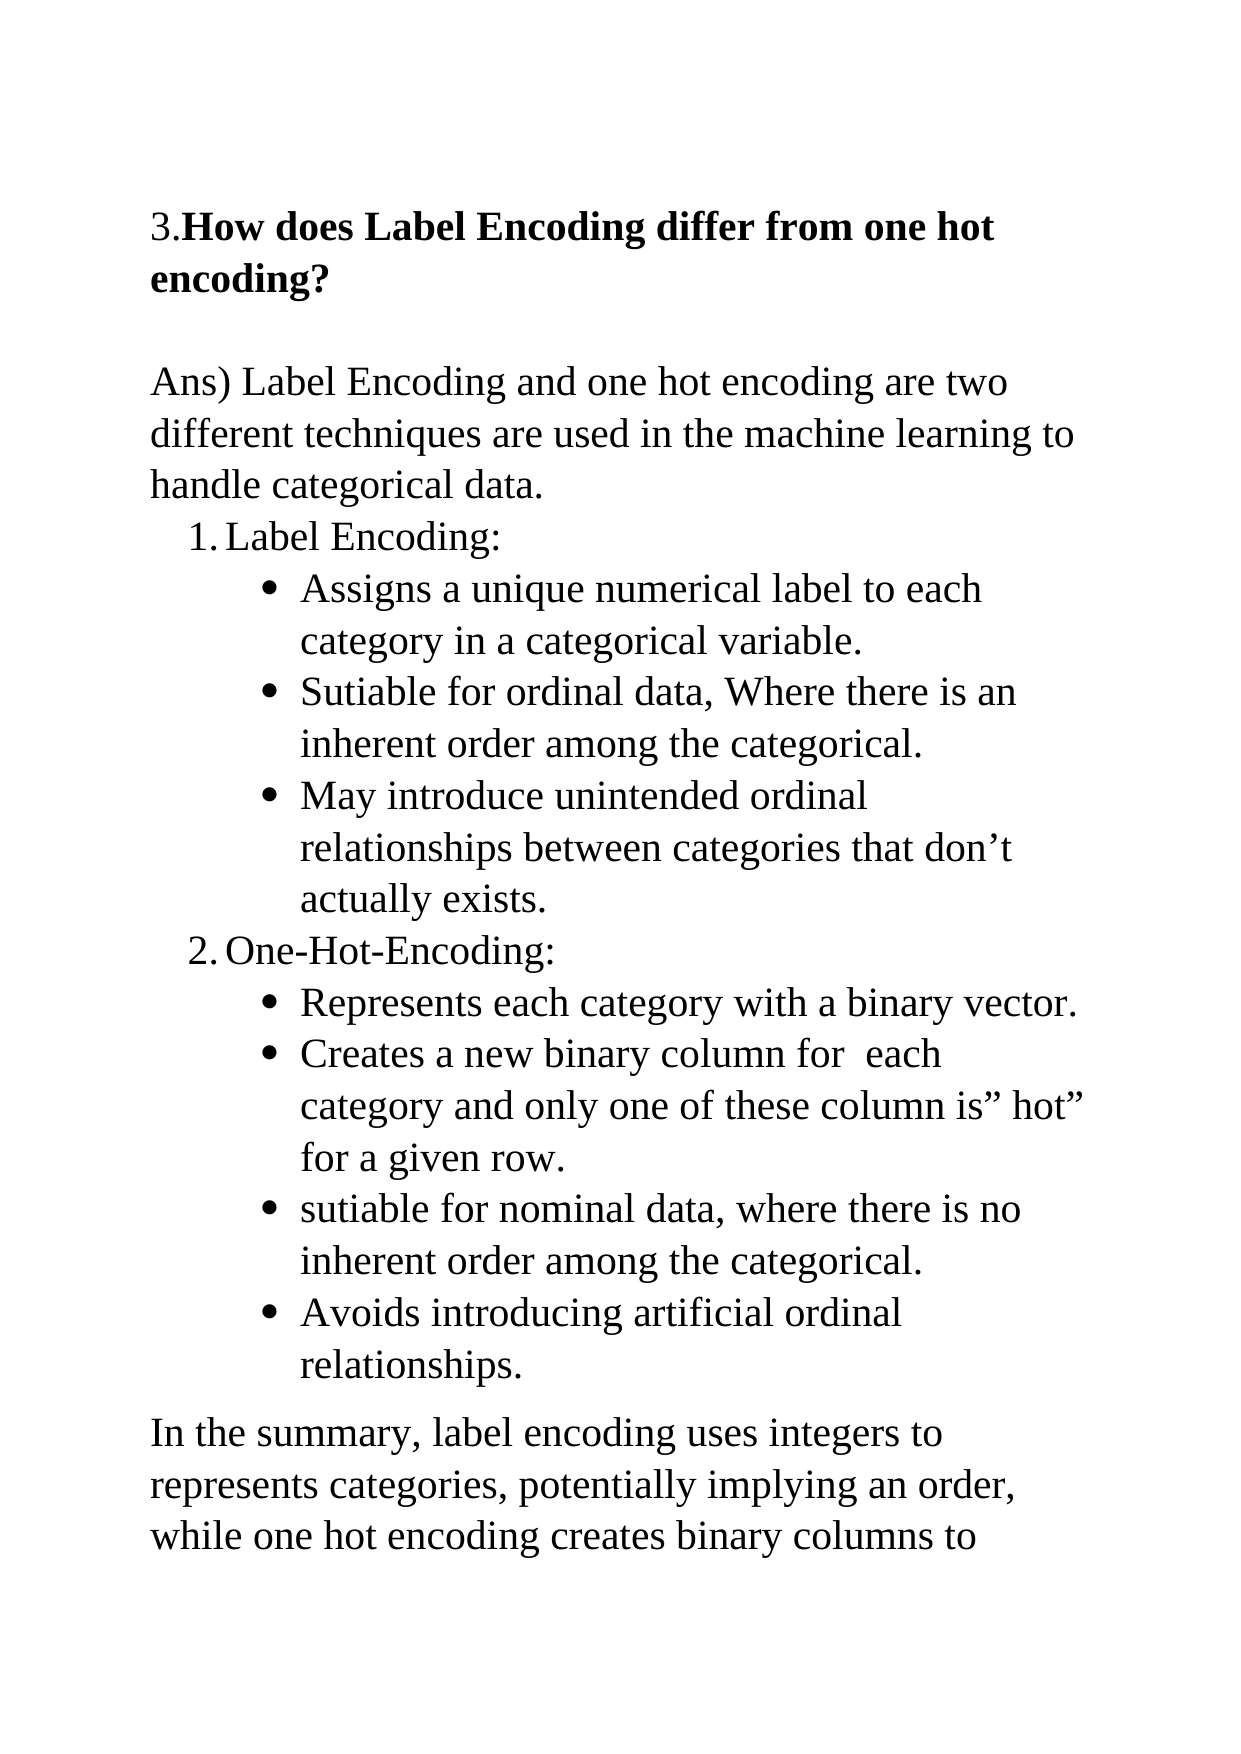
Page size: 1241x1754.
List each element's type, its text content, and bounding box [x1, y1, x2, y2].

list Label Encoding: [187, 512, 1090, 559]
list Sutiable for ordinal data, Where there is an inherent order among the categorical. [262, 667, 1090, 766]
list One-Hot-Encoding: [187, 925, 1090, 973]
list sutiable for nominal data, where there is no inherent order among the categorical. [262, 1184, 1090, 1283]
list Assigns a unique numerical label to each category in a categorical variable. [262, 563, 1090, 663]
list Represents each category with a binary vector. [262, 977, 1090, 1025]
list Creates a new binary column for each category and only one of these column is” hot” for a given row. [262, 1029, 1090, 1180]
list 3.How does Label Encoding differ from one hot encoding? [150, 202, 1090, 301]
list Avoids introducing artificial ordinal relationships. [262, 1287, 1090, 1387]
list May introduce unintended ordinal relationships between categories that don’t actually exists. [262, 770, 1090, 922]
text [150, 1407, 1090, 1559]
list Ans) Label Encoding and one hot encoding are two different techniques are used in the machine learning to handle categorical data. [150, 357, 1090, 508]
